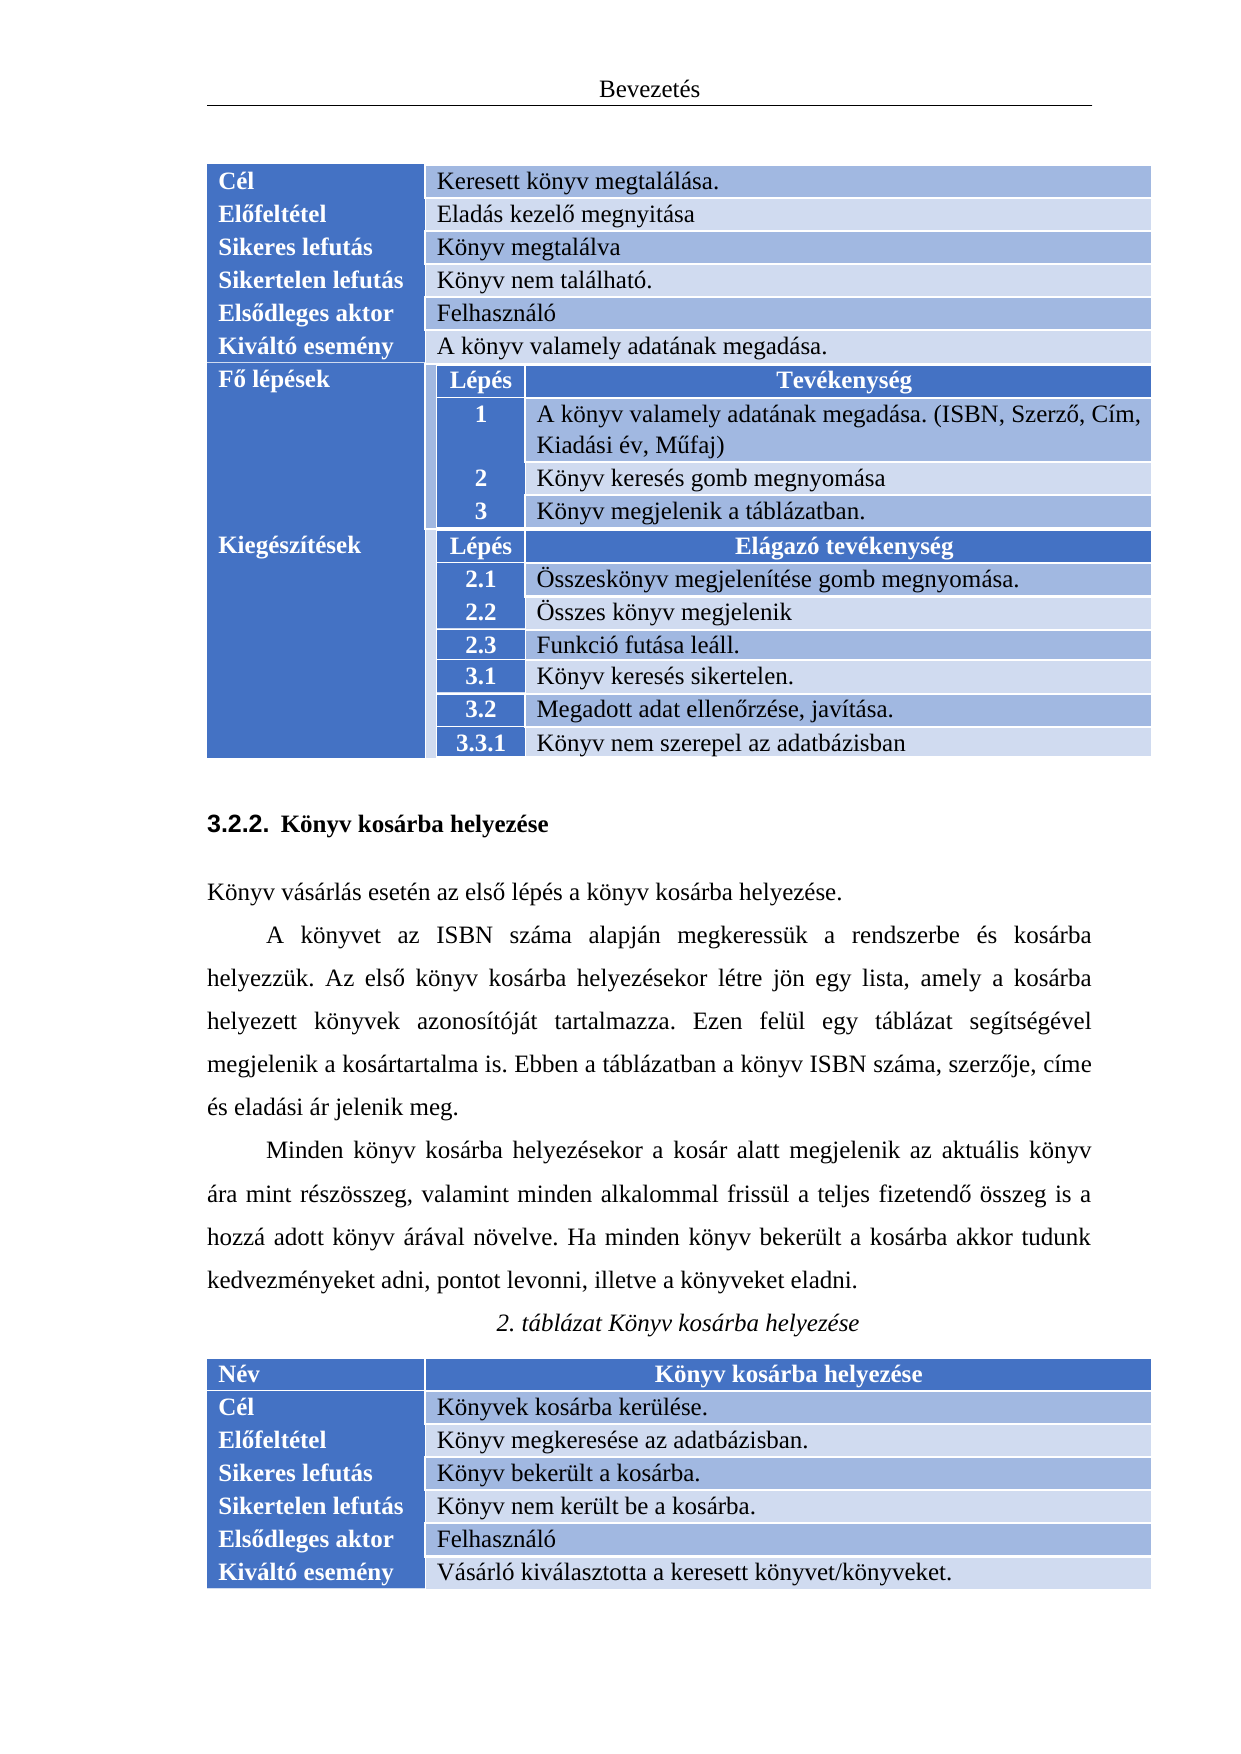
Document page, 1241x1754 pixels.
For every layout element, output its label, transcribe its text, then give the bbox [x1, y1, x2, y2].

table_cell Könyv megtalálva [426, 232, 1151, 263]
table_cell Keresett könyv megtalálása. [426, 166, 1151, 197]
table_cell Előfeltétel [207, 1423, 425, 1456]
text A könyvet az ISBN száma alapján megkeressük a rendszerbe és kosárba helyezzük. Az első könyv kosárba helyezésekor létre jön egy lista, amely a kosárba helyezett könyvek azonosítóját tartalmazza. Ezen felül egy táblázat segítségével megjelenik a kosártartalma is. Ebben a táblázatban a könyv ISBN száma, szerzője, címe és eladási ár jelenik meg. [207, 920, 1092, 1121]
subtitle Könyv kosárba helyezése [207, 809, 1092, 837]
table_cell Kiváltó esemény [207, 329, 425, 362]
table_cell [426, 365, 436, 528]
table_cell [426, 530, 436, 758]
table_cell Kiegészítések [207, 528, 425, 758]
table_cell Könyvek kosárba kerülése. [426, 1392, 1151, 1423]
table_cell Sikertelen lefutás [207, 1489, 425, 1522]
table_header Név [207, 1359, 424, 1390]
text Könyv vásárlás esetén az első lépés a könyv kosárba helyezése. [207, 877, 1092, 906]
table_cell Vásárló kiválasztotta a keresett könyvet/könyveket. [426, 1558, 1151, 1588]
table_cell Cél [207, 164, 424, 197]
table_cell Elsődleges aktor [207, 296, 424, 329]
table_cell Sikeres lefutás [207, 230, 424, 263]
table_cell Előfeltétel [207, 197, 425, 230]
table_cell Könyv nem található. [426, 265, 1151, 296]
table_cell Sikertelen lefutás [207, 263, 425, 296]
table_cell Cél [207, 1391, 424, 1423]
table_cell Könyv bekerült a kosárba. [426, 1458, 1151, 1489]
table_cell Felhasználó [426, 298, 1151, 329]
table_cell A könyv valamely adatának megadása. [426, 331, 1151, 362]
table_header Könyv kosárba helyezése [426, 1359, 1151, 1390]
table_cell Eladás kezelő megnyitása [426, 199, 1151, 230]
table_cell Elsődleges aktor [207, 1522, 424, 1555]
table_cell Könyv nem került be a kosárba. [426, 1491, 1151, 1522]
table_cell Felhasználó [426, 1524, 1151, 1555]
table_cell Fő lépések [207, 363, 424, 528]
text Minden könyv kosárba helyezésekor a kosár alatt megjelenik az aktuális könyv ára mint részösszeg, valamint minden alkalommal frissül a teljes fizetendő összeg is a hozzá adott könyv árával növelve. Ha minden könyv bekerült a kosárba akkor tudunk kedvezményeket adni, pontot levonni, illetve a könyveket eladni. [207, 1136, 1092, 1294]
table_cell Könyv megkeresése az adatbázisban. [426, 1425, 1151, 1456]
table_cell Kiváltó esemény [207, 1555, 425, 1588]
table_cell Sikeres lefutás [207, 1456, 424, 1489]
